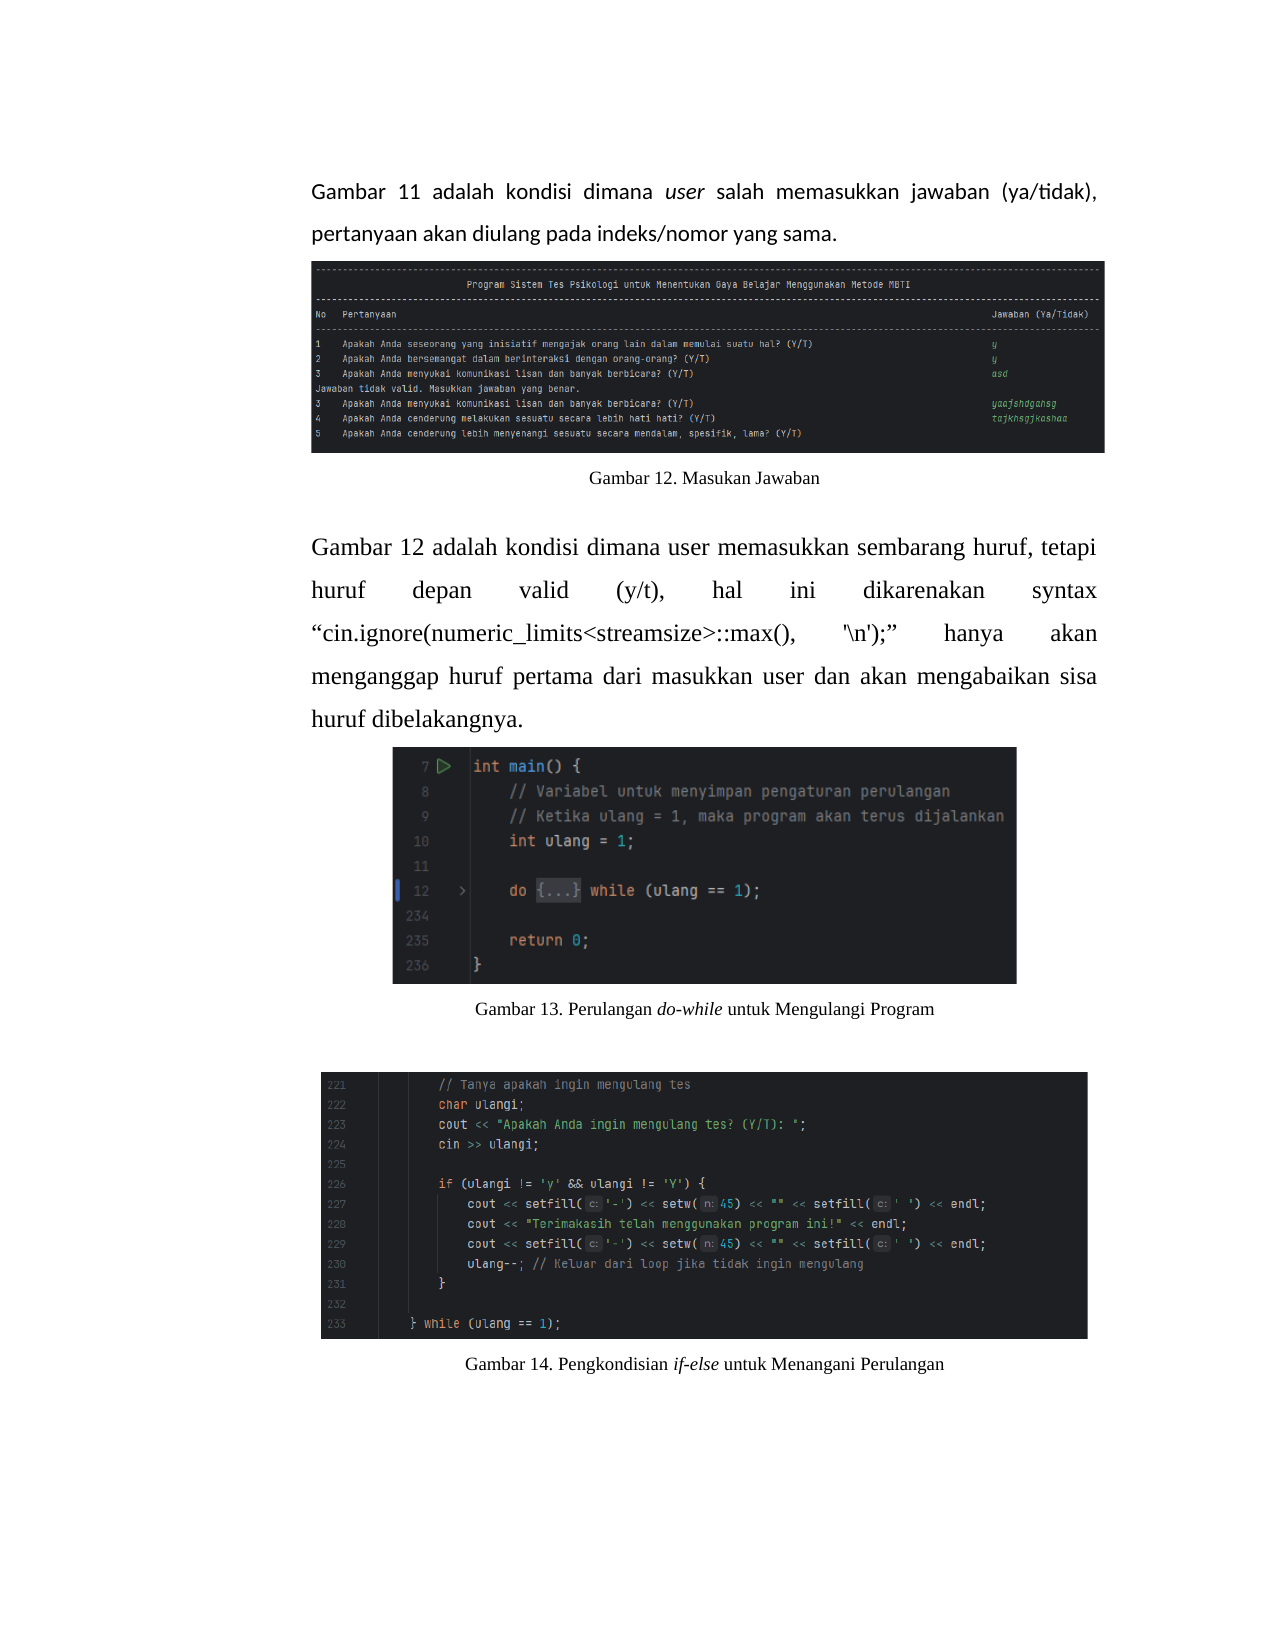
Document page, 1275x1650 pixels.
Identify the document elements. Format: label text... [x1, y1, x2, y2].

text Gambar 14. Pengkondisian if-else untuk Menangani Perulangan [311, 1352, 1098, 1374]
text Gambar 13. Perulangan do-while untuk Mengulangi Program [311, 997, 1098, 1019]
text Gambar 12 adalah kondisi dimana user memasukkan sembarang huruf, tetapi huruf depan valid (y/t), hal ini dikarenakan syntax “cin.ignore(numeric_limits<streamsize>::max(), '\n');” hanya akan menganggap huruf pertama dari masukkan user dan akan mengabaikan sisa huruf dibelakangnya. [311, 532, 1098, 733]
text Gambar 11 adalah kondisi dimana user salah memasukkan jawaban (ya/tidak), pertanyaan akan diulang pada indeks/nomor yang sama. [311, 177, 1098, 247]
picture [321, 1072, 1088, 1339]
picture [392, 747, 1017, 984]
text Gambar 12. Masukan Jawaban [311, 467, 1098, 488]
picture [311, 261, 1105, 453]
